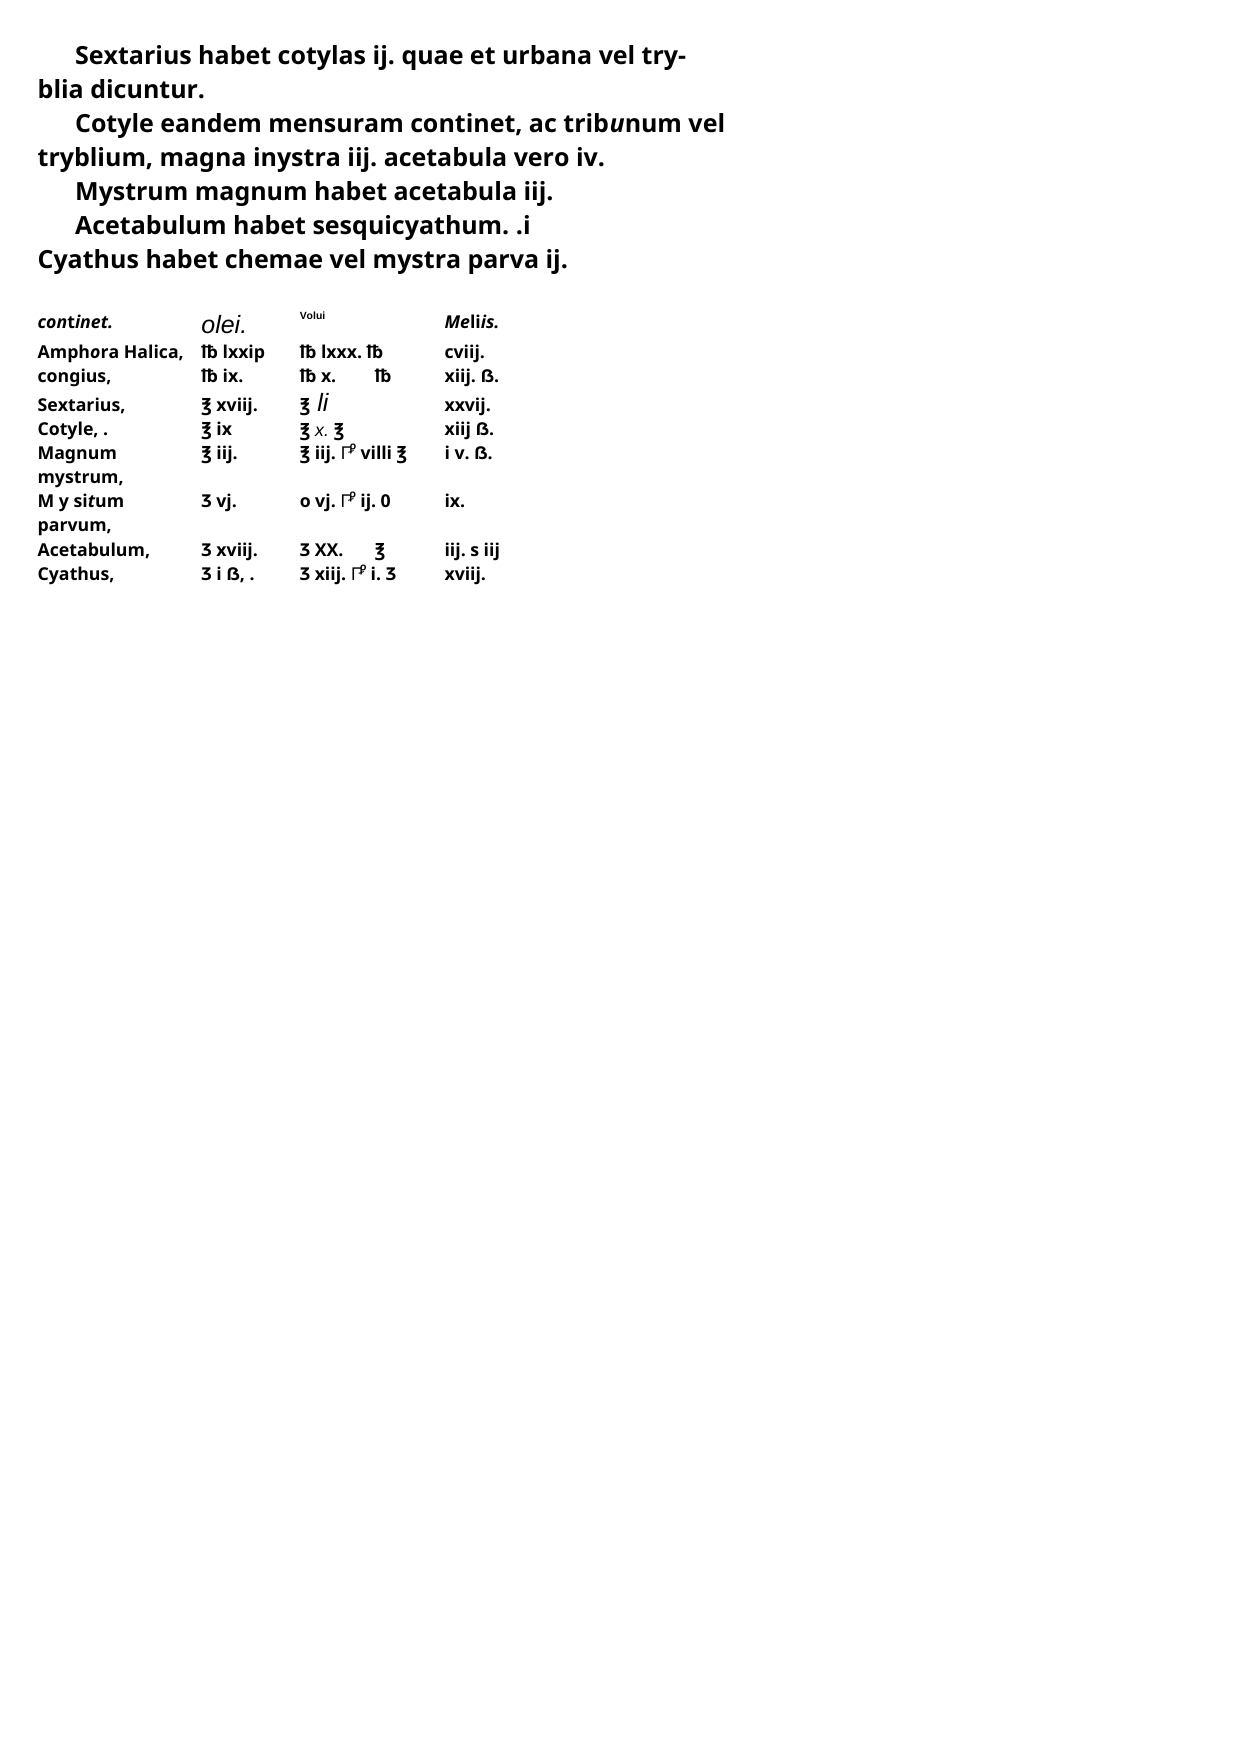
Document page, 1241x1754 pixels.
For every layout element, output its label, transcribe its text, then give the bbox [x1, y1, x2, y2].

table_cell ℥ li [300, 388, 444, 416]
table_cell Ʒ vj. [201, 489, 299, 537]
table_header Meliis. [444, 310, 518, 339]
table_cell ℔ lxxx. ℔ [300, 339, 444, 363]
table_cell Ʒ i ẞ, . [201, 561, 299, 597]
text Sextarius habet cotylas ij. quae et urbana vel try- blia dicuntur. [37, 37, 1203, 106]
table_cell Ʒ xiij. 𐆈 i. Ʒ [300, 561, 444, 597]
table_cell Cotyle, . [38, 416, 201, 440]
table_cell ℥ ix [201, 416, 299, 440]
table_cell M y situm parvum, [38, 489, 201, 537]
table_cell ℥ iij. 𐆈 villi ℥ [300, 440, 444, 489]
table_cell cviij. [444, 339, 518, 363]
table_cell ℔ lxxip [201, 339, 299, 363]
table_cell Sextarius, [38, 388, 201, 416]
table_header olei. [201, 310, 299, 339]
text Mystrum magnum habet acetabula iij. [37, 174, 1203, 208]
table_cell xviij. [444, 561, 518, 597]
text Acetabulum habet sesquicyathum. .i Cyathus habet chemae vel mystra parva ij. [37, 208, 1203, 310]
table_cell ℔ ix. [201, 363, 299, 387]
table_cell Amphora Halica, [38, 339, 201, 363]
table_cell xxvij. [444, 388, 518, 416]
text Cotyle eandem mensuram continet, ac tribunum vel tryblium, magna inystra iij. acetabula vero iv. [37, 106, 1203, 174]
table_cell Cyathus, [38, 561, 201, 597]
table_cell Ʒ XX. ℥ [300, 537, 444, 561]
table_cell ℥ xviij. [201, 388, 299, 416]
table_cell Acetabulum, [38, 537, 201, 561]
table_cell congius, [38, 363, 201, 387]
table_cell Ʒ xviij. [201, 537, 299, 561]
table_cell Magnum mystrum, [38, 440, 201, 489]
table_header continet. [38, 310, 201, 339]
table_cell i v. ẞ. [444, 440, 518, 489]
table_cell ℔ x. ℔ [300, 363, 444, 387]
table_cell ix. [444, 489, 518, 537]
table_cell xiij. ẞ. [444, 363, 518, 387]
table_cell o vj. 𐆈 ij. 0 [300, 489, 444, 537]
table_cell xiij ẞ. [444, 416, 518, 440]
table_cell ℥ x. ℥ [300, 416, 444, 440]
table_header Volui [300, 310, 444, 339]
table_cell iij. s iij [444, 537, 518, 561]
table_cell ℥ iij. [201, 440, 299, 489]
